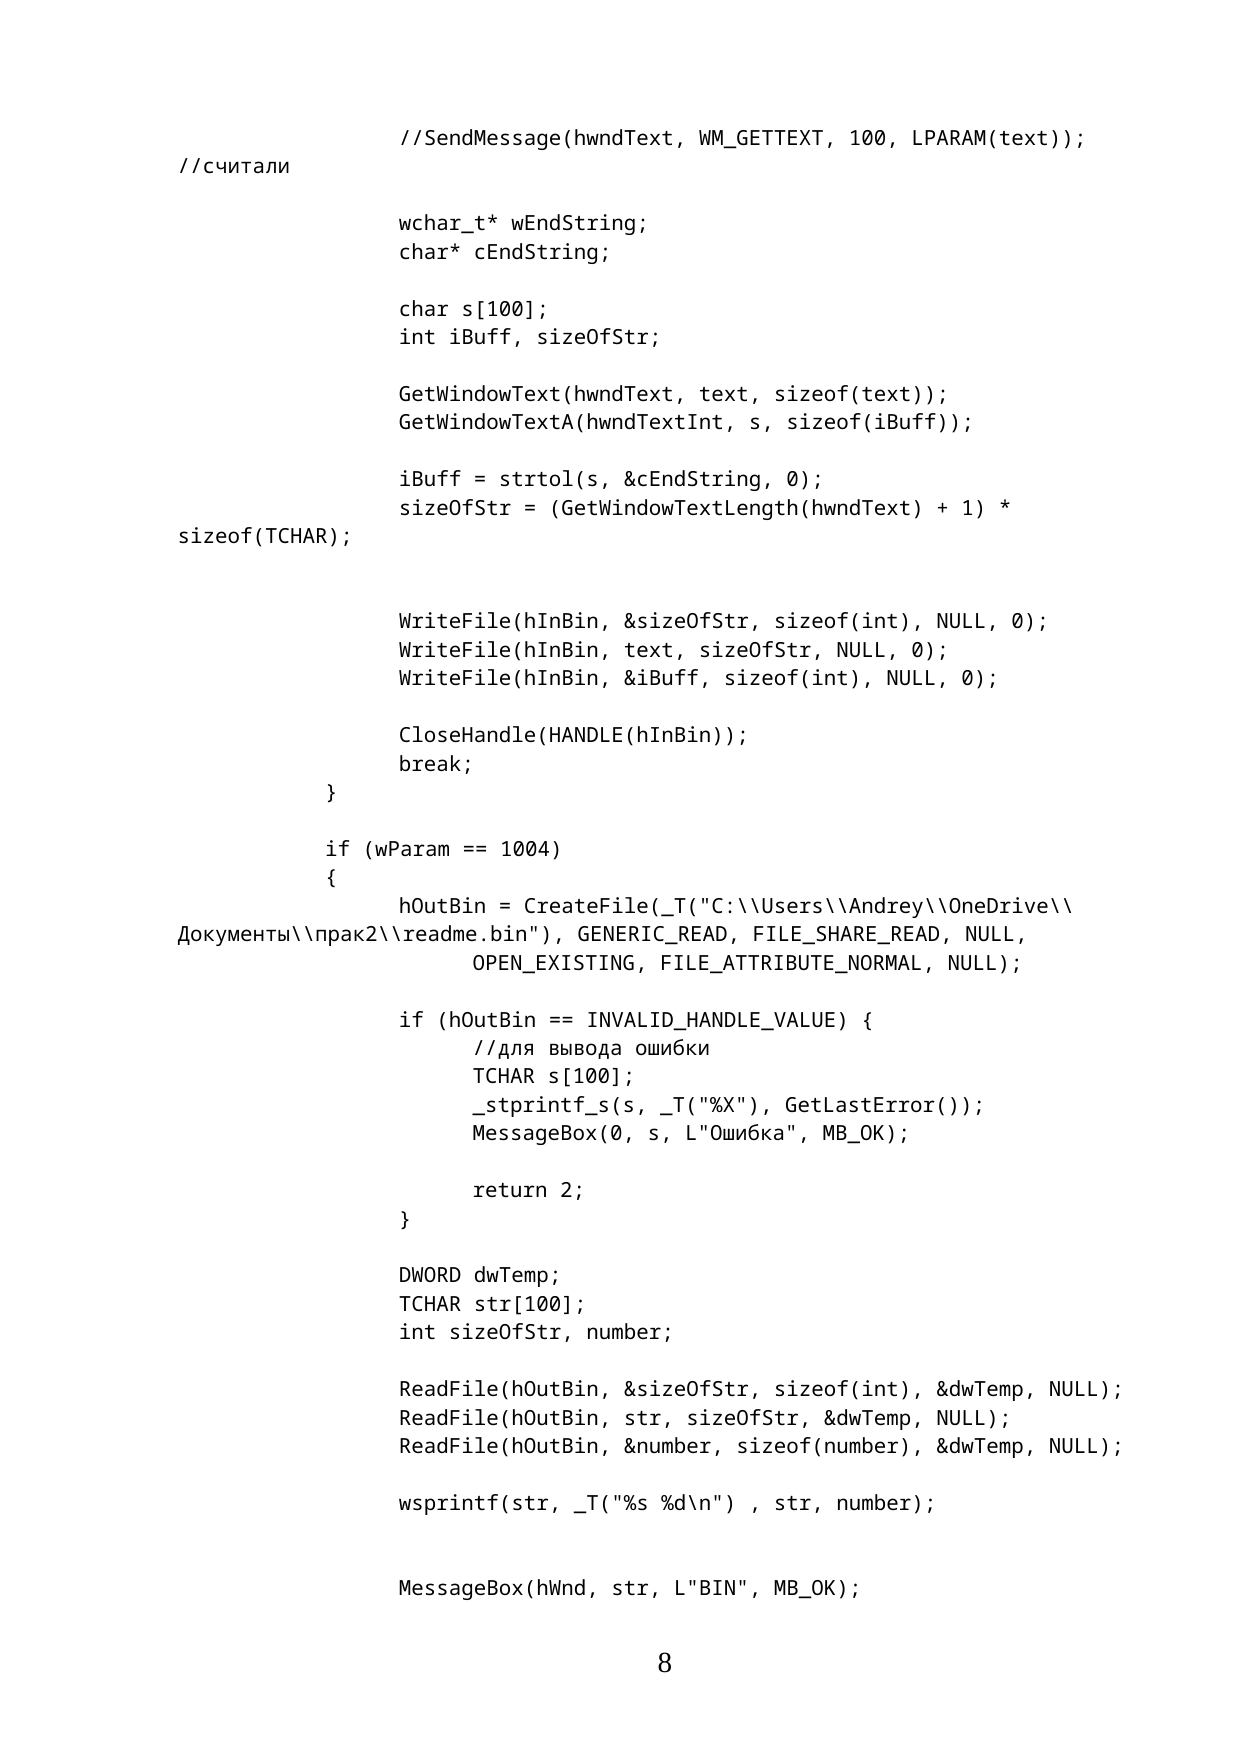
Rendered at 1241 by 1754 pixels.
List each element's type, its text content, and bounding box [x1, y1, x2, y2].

text TCHAR s[100]; [177, 1062, 1152, 1090]
text iBuff = strtol(s, &cEndString, 0); [177, 464, 1152, 493]
text char s[100]; [177, 294, 1152, 322]
text _stprintf_s(s, _T("%X"), GetLastError()); [177, 1090, 1152, 1118]
text { [177, 862, 1152, 891]
text sizeOfStr = (GetWindowTextLength(hwndText) + 1) * sizeof(TCHAR); [177, 493, 1152, 550]
text MessageBox(0, s, L"Ошибка", MB_OK); [177, 1118, 1152, 1147]
text } [177, 777, 1152, 806]
text char* cEndString; [177, 237, 1152, 265]
text wsprintf(str, _T("%s %d\n") , str, number); [177, 1488, 1152, 1517]
text DWORD dwTemp; [177, 1261, 1152, 1289]
text int iBuff, sizeOfStr; [177, 322, 1152, 351]
text WriteFile(hInBin, text, sizeOfStr, NULL, 0); [177, 635, 1152, 663]
text //SendMessage(hwndText, WM_GETTEXT, 100, LPARAM(text)); //считали [177, 123, 1152, 180]
text GetWindowText(hwndText, text, sizeof(text)); [177, 379, 1152, 407]
text TCHAR str[100]; [177, 1289, 1152, 1317]
text //для вывода ошибки [177, 1033, 1152, 1062]
text return 2; [177, 1175, 1152, 1204]
text GetWindowTextA(hwndTextInt, s, sizeof(iBuff)); [177, 407, 1152, 436]
text OPEN_EXISTING, FILE_ATTRIBUTE_NORMAL, NULL); [177, 948, 1152, 976]
text ReadFile(hOutBin, &sizeOfStr, sizeof(int), &dwTemp, NULL); [177, 1374, 1152, 1403]
text WriteFile(hInBin, &iBuff, sizeof(int), NULL, 0); [177, 663, 1152, 692]
text ReadFile(hOutBin, str, sizeOfStr, &dwTemp, NULL); [177, 1403, 1152, 1431]
text WriteFile(hInBin, &sizeOfStr, sizeof(int), NULL, 0); [177, 607, 1152, 635]
text } [177, 1204, 1152, 1232]
text break; [177, 749, 1152, 777]
text CloseHandle(HANDLE(hInBin)); [177, 720, 1152, 749]
text MessageBox(hWnd, str, L"BIN", MB_OK); [177, 1573, 1152, 1602]
text hOutBin = CreateFile(_T("C:\\Users\\Andrey\\OneDrive\\Документы\\прак2\\readme.bin"), GENERIC_READ, FILE_SHARE_READ, NULL, [177, 891, 1152, 948]
text int sizeOfStr, number; [177, 1317, 1152, 1346]
text if (wParam == 1004) [177, 834, 1152, 862]
text ReadFile(hOutBin, &number, sizeof(number), &dwTemp, NULL); [177, 1431, 1152, 1460]
text if (hOutBin == INVALID_HANDLE_VALUE) { [177, 1005, 1152, 1033]
text wchar_t* wEndString; [177, 208, 1152, 237]
